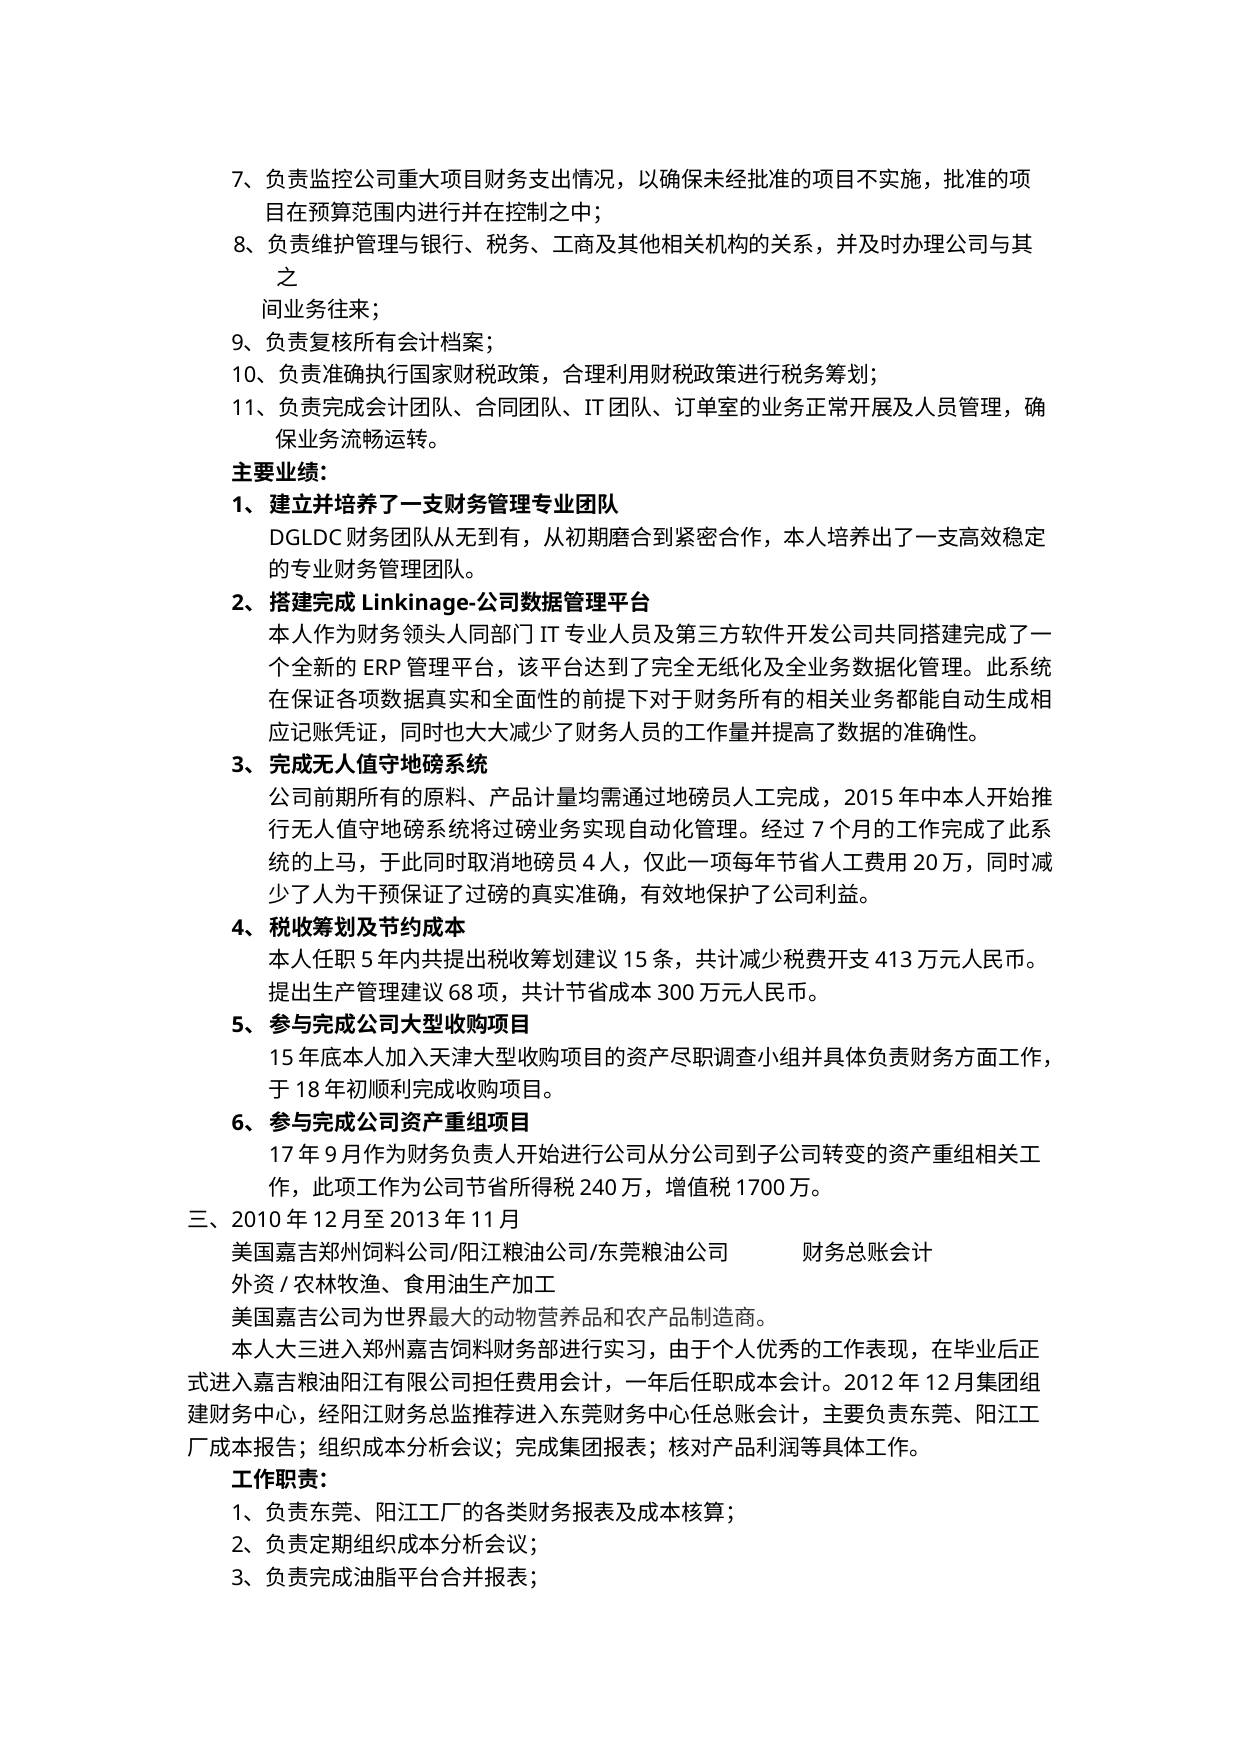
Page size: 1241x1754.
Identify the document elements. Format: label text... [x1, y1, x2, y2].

list DGLDC财务团队从无到有，从初期磨合到紧密合作，本人培养出了一支高效稳定的专业财务管理团队。 [269, 519, 1053, 584]
text 三、2010年12月至2013年11月 [187, 1202, 1053, 1234]
list 参与完成公司大型收购项目 [231, 1007, 1053, 1039]
list 税收筹划及节约成本 [231, 909, 1053, 942]
text 3、负责完成油脂平台合并报表； [187, 1559, 1053, 1592]
text 工作职责： [187, 1462, 1053, 1494]
text 7、负责监控公司重大项目财务支出情况，以确保未经批准的项目不实施，批准的项目在预算范围内进行并在控制之中； [231, 162, 1053, 227]
text 本人大三进入郑州嘉吉饲料财务部进行实习，由于个人优秀的工作表现，在毕业后正式进入嘉吉粮油阳江有限公司担任费用会计，一年后任职成本会计。2012年12月集团组建财务中心，经阳江财务总监推荐进入东莞财务中心任总账会计，主要负责东莞、阳江工厂成本报告；组织成本分析会议；完成集团报表；核对产品利润等具体工作。 [187, 1332, 1053, 1462]
text 8、负责维护管理与银行、税务、工商及其他相关机构的关系，并及时办理公司与其之 [233, 227, 1053, 292]
text 9、负责复核所有会计档案； [187, 324, 1053, 357]
list 完成无人值守地磅系统 [231, 747, 1053, 779]
list 15年底本人加入天津大型收购项目的资产尽职调查小组并具体负责财务方面工作，于18年初顺利完成收购项目。 [269, 1039, 1053, 1104]
text 1、负责东莞、阳江工厂的各类财务报表及成本核算； [187, 1494, 1053, 1527]
list 参与完成公司资产重组项目 [231, 1104, 1053, 1137]
text 10、负责准确执行国家财税政策，合理利用财税政策进行税务筹划； [187, 357, 1053, 389]
list 本人作为财务领头人同部门IT专业人员及第三方软件开发公司共同搭建完成了一个全新的ERP管理平台，该平台达到了完全无纸化及全业务数据化管理。此系统在保证各项数据真实和全面性的前提下对于财务所有的相关业务都能自动生成相应记账凭证，同时也大大减少了财务人员的工作量并提高了数据的准确性。 [269, 617, 1053, 747]
list 公司前期所有的原料、产品计量均需通过地磅员人工完成，2015年中本人开始推行无人值守地磅系统将过磅业务实现自动化管理。经过7个月的工作完成了此系统的上马，于此同时取消地磅员4人，仅此一项每年节省人工费用20万，同时减少了人为干预保证了过磅的真实准确，有效地保护了公司利益。 [269, 779, 1053, 909]
text 11、负责完成会计团队、合同团队、IT团队、订单室的业务正常开展及人员管理，确保业务流畅运转。 [231, 389, 1053, 454]
text 主要业绩： [187, 454, 1053, 487]
text 美国嘉吉公司为世界最大的动物营养品和农产品制造商。 [187, 1299, 1053, 1332]
text 美国嘉吉郑州饲料公司/阳江粮油公司/东莞粮油公司 财务总账会计 [187, 1234, 1053, 1267]
text 间业务往来； [255, 292, 1053, 324]
list 建立并培养了一支财务管理专业团队 [231, 487, 1053, 519]
text 外资 / 农林牧渔、食用油生产加工 [187, 1267, 1053, 1299]
list 搭建完成Linkinage-公司数据管理平台 [231, 584, 1053, 617]
list 本人任职5年内共提出税收筹划建议15条，共计减少税费开支413万元人民币。提出生产管理建议68项，共计节省成本300万元人民币。 [269, 942, 1053, 1007]
list 17年9月作为财务负责人开始进行公司从分公司到子公司转变的资产重组相关工作，此项工作为公司节省所得税240万，增值税1700万。 [269, 1137, 1053, 1202]
text 2、负责定期组织成本分析会议； [187, 1527, 1053, 1559]
